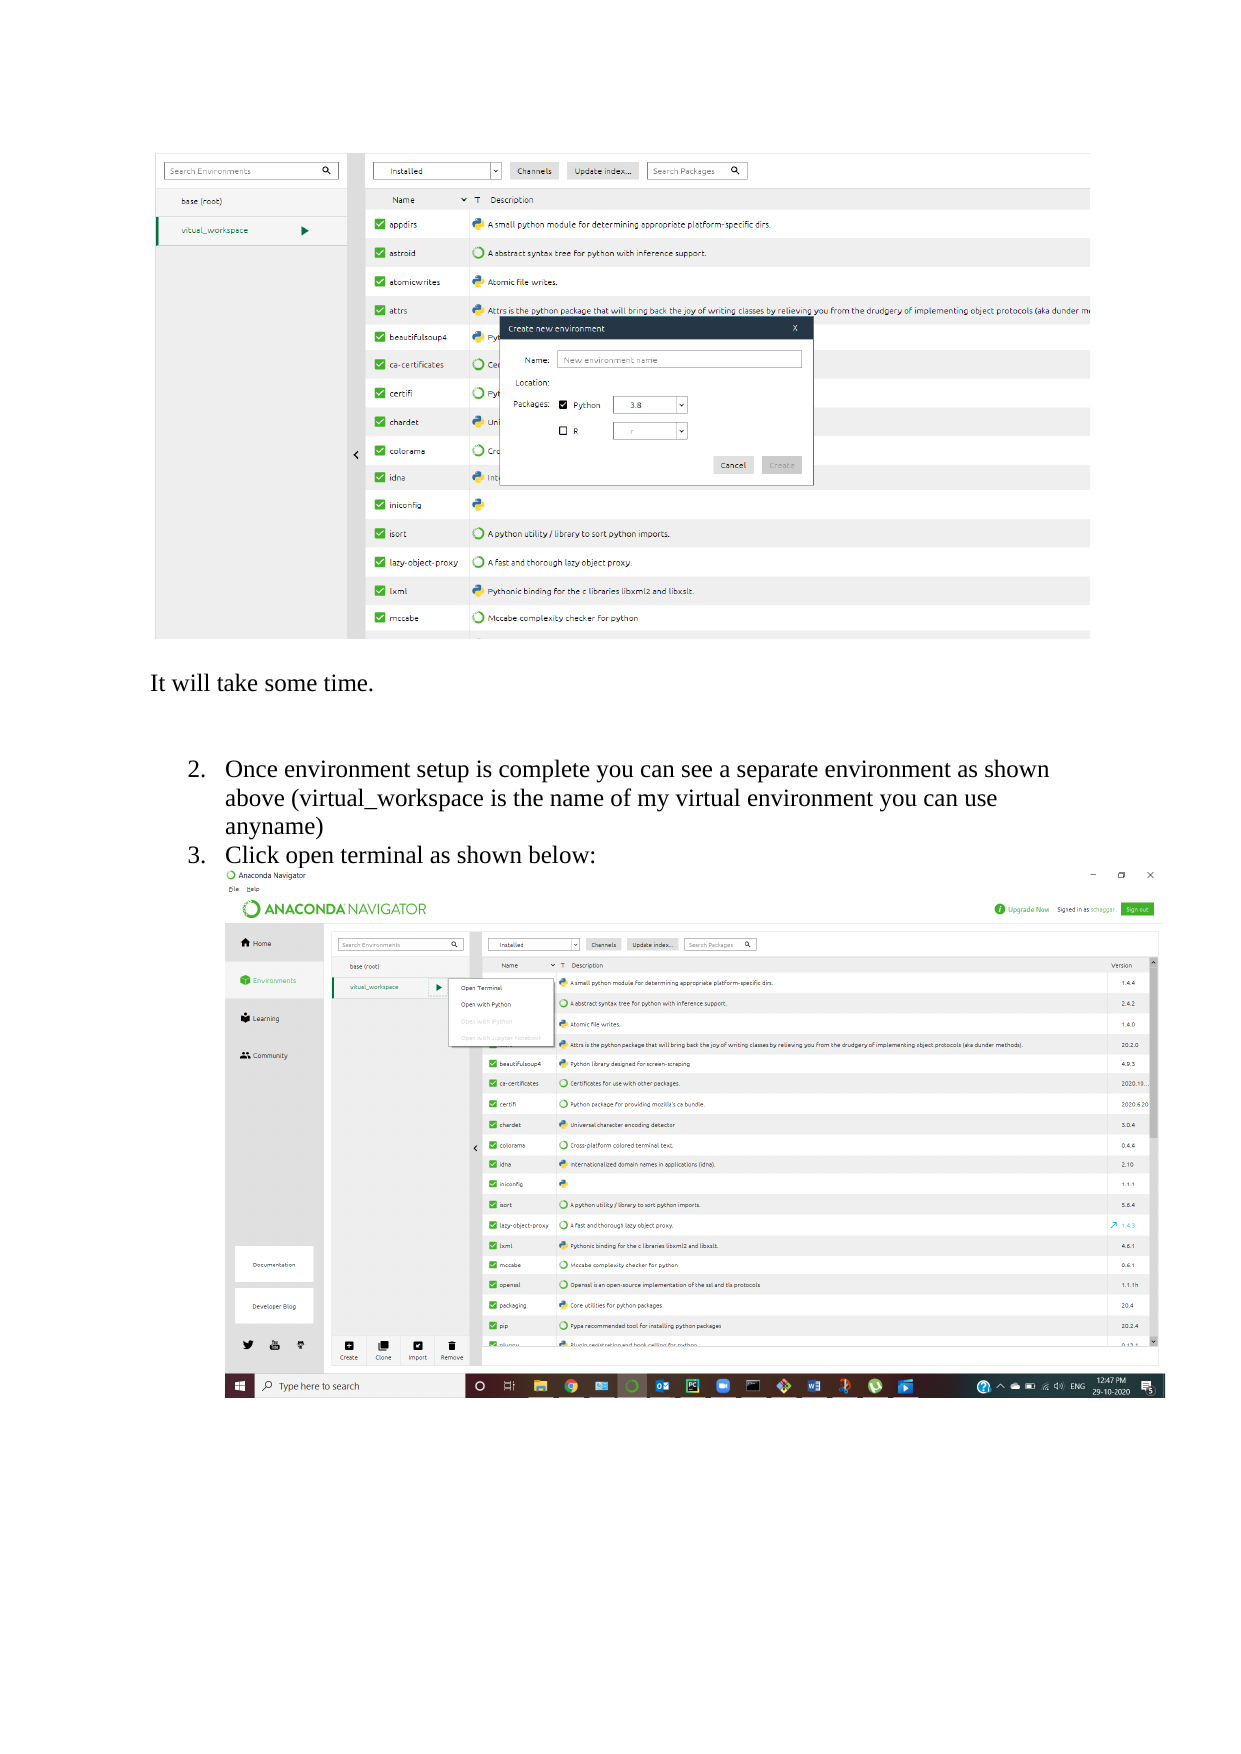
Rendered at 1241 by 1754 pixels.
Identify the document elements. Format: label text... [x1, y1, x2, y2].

list Once environment setup is complete you can see a separate environment as shown above (virtual_workspace is the name of my virtual environment you can use anyname) [187, 754, 1090, 840]
list Click open terminal as shown below: [187, 840, 1090, 869]
text It will take some time. [150, 668, 1090, 696]
picture [225, 868, 1166, 1398]
picture [150, 150, 1091, 639]
